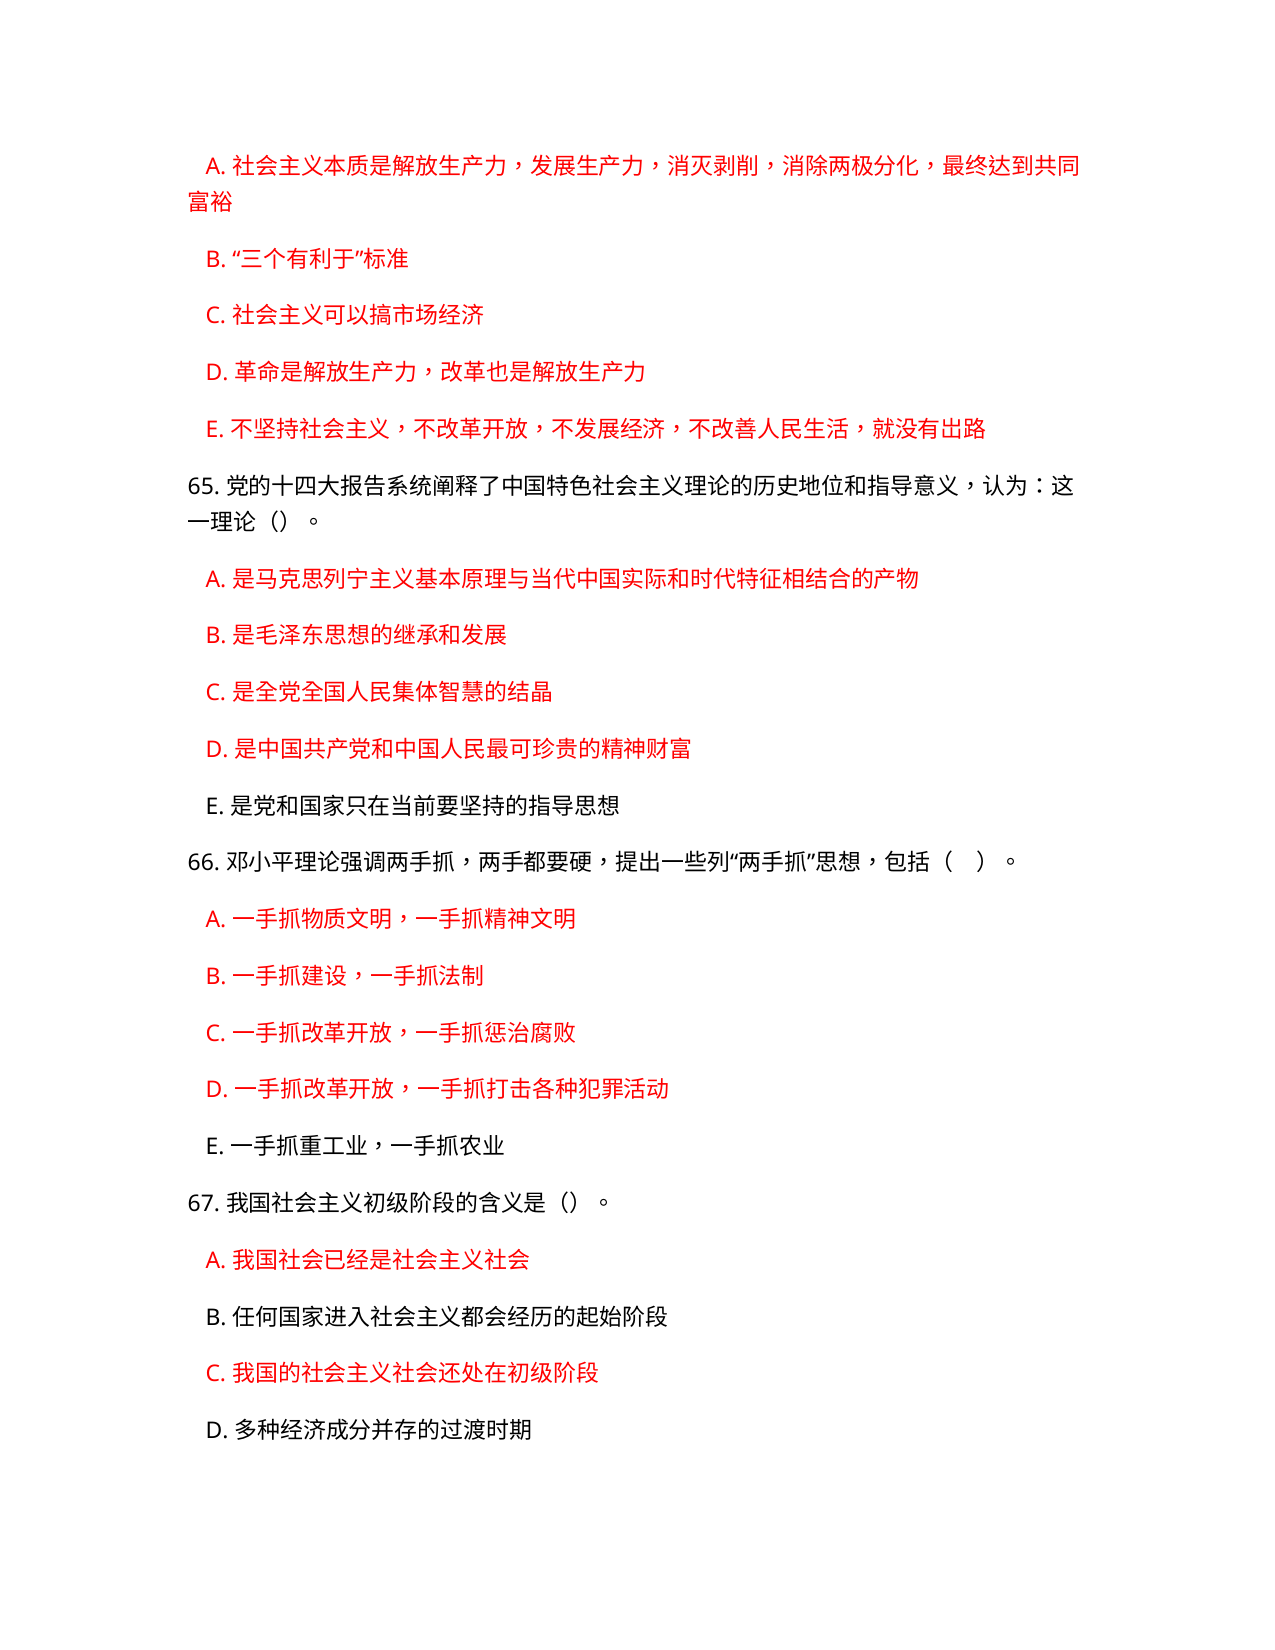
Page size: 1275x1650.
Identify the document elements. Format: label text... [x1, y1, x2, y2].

text C. 是全党全国人民集体智慧的结晶 [187, 676, 1087, 707]
text A. 我国社会已经是社会主义社会 [187, 1244, 1087, 1275]
text D. 多种经济成分并存的过渡时期 [187, 1414, 1087, 1445]
text D. 一手抓改革开放，一手抓打击各种犯罪活动 [187, 1073, 1087, 1105]
text E. 是党和国家只在当前要坚持的指导思想 [187, 789, 1087, 821]
text D. 是中国共产党和中国人民最可珍贵的精神财富 [187, 733, 1087, 764]
text A. 是马克思列宁主义基本原理与当代中国实际和时代特征相结合的产物 [187, 562, 1087, 594]
text E. 一手抓重工业，一手抓农业 [187, 1130, 1087, 1161]
text C. 我国的社会主义社会还处在初级阶段 [187, 1357, 1087, 1388]
text 65. 党的十四大报告系统阐释了中国特色社会主义理论的历史地位和指导意义，认为：这一理论（）。 [187, 470, 1087, 537]
text 66. 邓小平理论强调两手抓，两手都要硬，提出一些列“两手抓”思想，包括（ ）。 [187, 846, 1087, 878]
text B. 任何国家进入社会主义都会经历的起始阶段 [187, 1301, 1087, 1332]
text E. 不坚持社会主义，不改革开放，不发展经济，不改善人民生活，就没有岀路 [187, 413, 1087, 444]
text B. 是毛泽东思想的继承和发展 [187, 619, 1087, 651]
text 67. 我国社会主义初级阶段的含义是（）。 [187, 1187, 1087, 1218]
text A. 一手抓物质文明，一手抓精神文明 [187, 903, 1087, 934]
text D. 革命是解放生产力，改革也是解放生产力 [187, 356, 1087, 387]
text C. 一手抓改革开放，一手抓惩治腐败 [187, 1017, 1087, 1048]
text B. “三个有利于”标准 [187, 243, 1087, 274]
text B. 一手抓建设，一手抓法制 [187, 960, 1087, 991]
text C. 社会主义可以搞市场经济 [187, 299, 1087, 331]
text A. 社会主义本质是解放生产力，发展生产力，消灭剥削，消除两极分化，最终达到共同富裕 [187, 150, 1087, 217]
